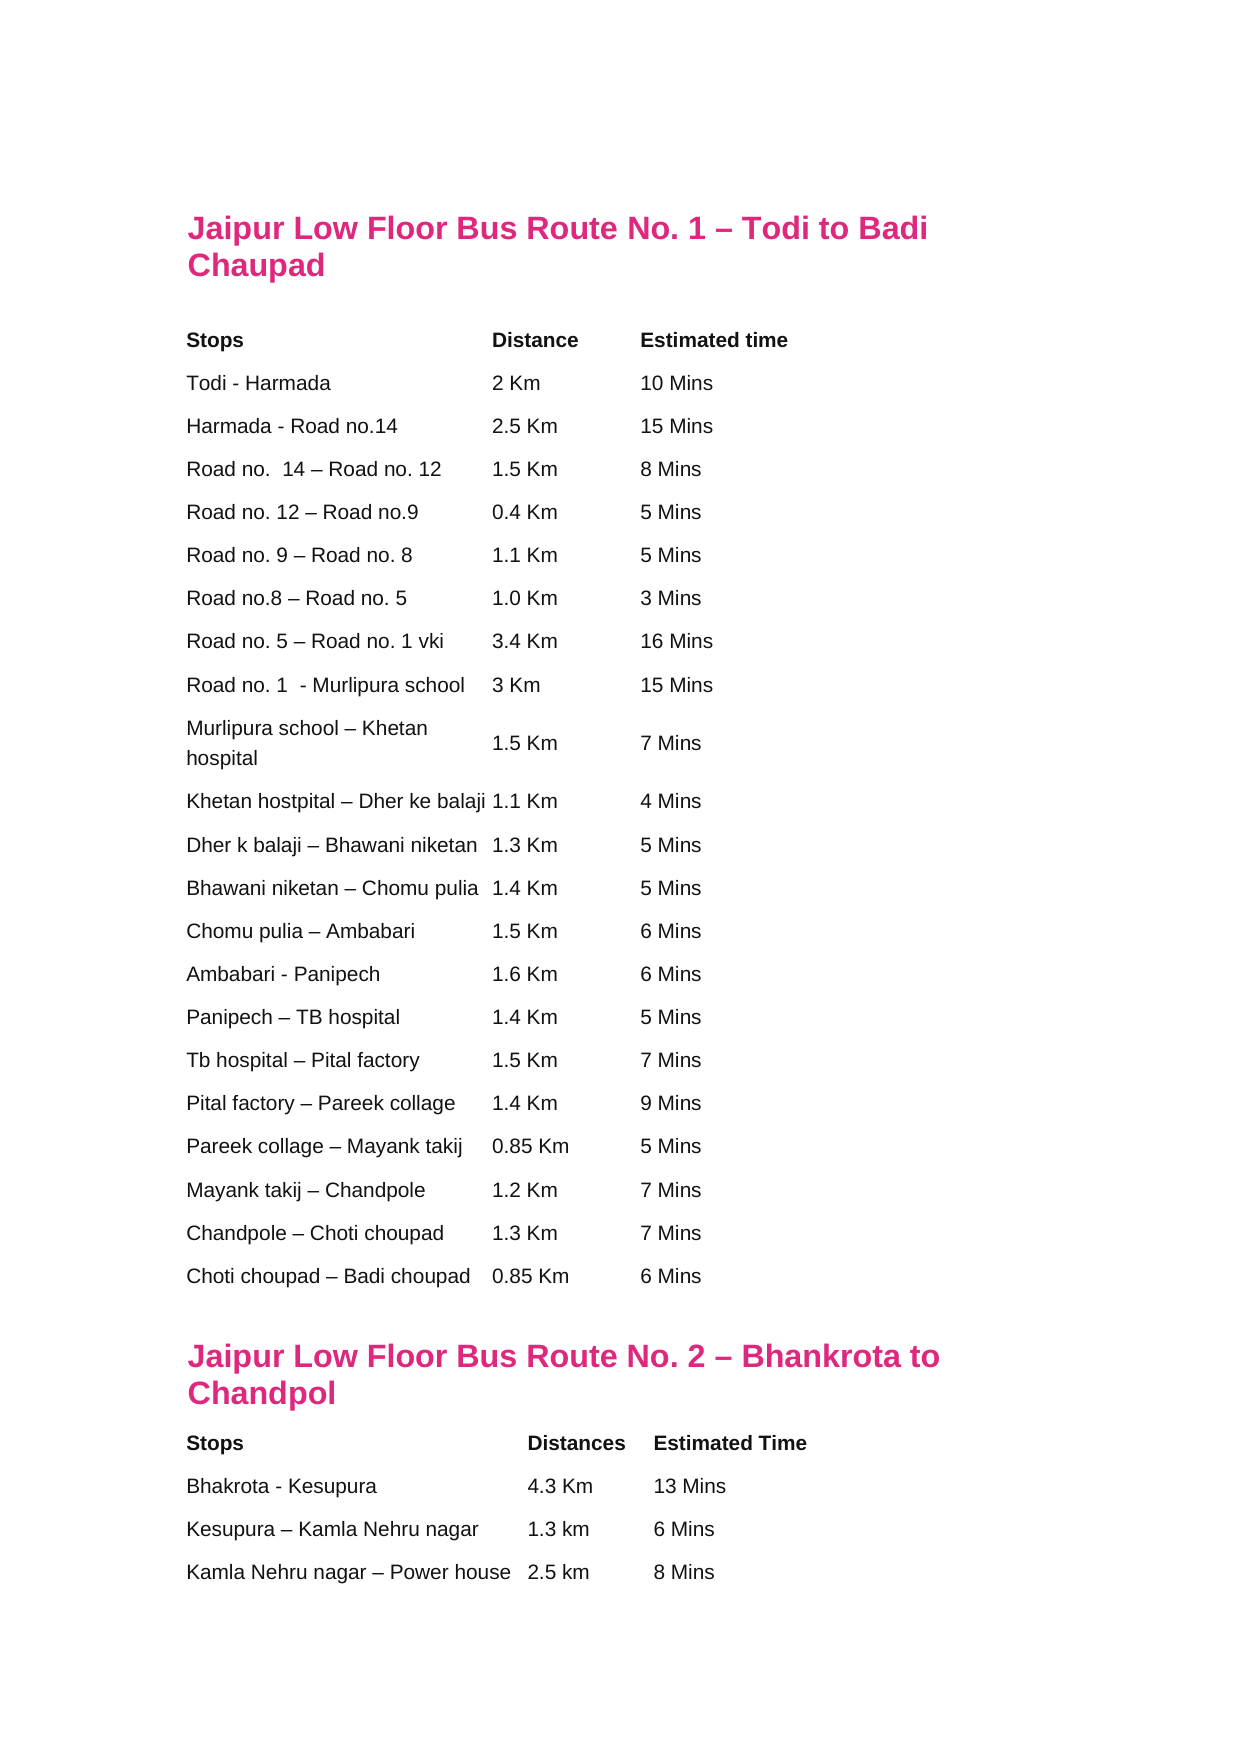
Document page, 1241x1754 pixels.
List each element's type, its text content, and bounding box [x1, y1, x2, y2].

table_cell Bhakrota - Kesupura [186, 1467, 527, 1510]
text Jaipur Low Floor Bus Route No. 1 – Todi to Badi Chaupad [187, 175, 1053, 284]
table_cell 13 Mins [653, 1467, 836, 1510]
table_cell 6 Mins [640, 955, 830, 998]
table_cell Road no.8 – Road no. 5 [186, 580, 492, 623]
table_cell 3.4 Km [492, 623, 640, 666]
table_cell 1.1 Km [492, 536, 640, 579]
table_cell 2 Km [492, 364, 640, 407]
table_cell 2.5 Km [492, 407, 640, 450]
table_cell 4.3 Km [527, 1467, 653, 1510]
table_cell 6 Mins [640, 912, 830, 955]
table_cell 1.0 Km [492, 580, 640, 623]
table_cell 5 Mins [640, 869, 830, 912]
table_cell 0.85 Km [492, 1257, 640, 1300]
table_cell 4 Mins [640, 783, 830, 826]
table_header Stops [186, 1424, 527, 1467]
table_cell Chomu pulia – Ambabari [186, 912, 492, 955]
table_cell 1.3 Km [492, 826, 640, 869]
table_cell 16 Mins [640, 623, 830, 666]
table_cell 1.4 Km [492, 1085, 640, 1128]
table_cell 7 Mins [640, 709, 830, 783]
table_cell 8 Mins [640, 450, 830, 493]
table_cell Murlipura school – Khetan hospital [186, 709, 492, 783]
table_cell 1.4 Km [492, 998, 640, 1041]
table_cell Road no. 1 - Murlipura school [186, 666, 492, 709]
table_cell 7 Mins [640, 1214, 830, 1257]
table_cell 5 Mins [640, 1128, 830, 1171]
table_cell Mayank takij – Chandpole [186, 1171, 492, 1214]
table_cell 0.4 Km [492, 493, 640, 536]
table_cell 1.1 Km [492, 783, 640, 826]
table_cell 6 Mins [640, 1257, 830, 1300]
table_cell 15 Mins [640, 407, 830, 450]
table_cell 6 Mins [653, 1510, 836, 1553]
table_cell 15 Mins [640, 666, 830, 709]
table_cell Road no. 12 – Road no.9 [186, 493, 492, 536]
table_cell Choti choupad – Badi choupad [186, 1257, 492, 1300]
table_cell Panipech – TB hospital [186, 998, 492, 1041]
table_cell 1.4 Km [492, 869, 640, 912]
table_cell 5 Mins [640, 493, 830, 536]
table_cell 7 Mins [640, 1171, 830, 1214]
table_cell 7 Mins [640, 1041, 830, 1084]
table_cell Road no. 14 – Road no. 12 [186, 450, 492, 493]
table_cell Khetan hostpital – Dher ke balaji [186, 783, 492, 826]
table_cell 1.3 km [527, 1510, 653, 1553]
table_cell Todi - Harmada [186, 364, 492, 407]
table_header Estimated time [640, 321, 830, 364]
table_cell 5 Mins [640, 998, 830, 1041]
table_cell Pital factory – Pareek collage [186, 1085, 492, 1128]
table_cell 2.5 km [527, 1553, 653, 1596]
table_cell 0.85 Km [492, 1128, 640, 1171]
table_cell 1.6 Km [492, 955, 640, 998]
table_cell Dher k balaji – Bhawani niketan [186, 826, 492, 869]
table_cell Kamla Nehru nagar – Power house [186, 1553, 527, 1596]
table_header Estimated Time [653, 1424, 836, 1467]
table_cell 3 Mins [640, 580, 830, 623]
table_cell Tb hospital – Pital factory [186, 1041, 492, 1084]
table_cell 1.5 Km [492, 709, 640, 783]
table_cell Bhawani niketan – Chomu pulia [186, 869, 492, 912]
table_header Stops [186, 321, 492, 364]
table_cell 3 Km [492, 666, 640, 709]
table_cell Road no. 5 – Road no. 1 vki [186, 623, 492, 666]
table_cell 10 Mins [640, 364, 830, 407]
table_cell 5 Mins [640, 826, 830, 869]
table_cell Kesupura – Kamla Nehru nagar [186, 1510, 527, 1553]
table_cell 1.3 Km [492, 1214, 640, 1257]
table_cell 1.2 Km [492, 1171, 640, 1214]
table_cell 9 Mins [640, 1085, 830, 1128]
table_header Distances [527, 1424, 653, 1467]
table_cell 1.5 Km [492, 1041, 640, 1084]
table_cell Pareek collage – Mayank takij [186, 1128, 492, 1171]
table_cell Chandpole – Choti choupad [186, 1214, 492, 1257]
table_cell Road no. 9 – Road no. 8 [186, 536, 492, 579]
table_cell 1.5 Km [492, 450, 640, 493]
table_cell Harmada - Road no.14 [186, 407, 492, 450]
table_header Distance [492, 321, 640, 364]
table_cell 1.5 Km [492, 912, 640, 955]
table_cell 5 Mins [640, 536, 830, 579]
subtitle Jaipur Low Floor Bus Route No. 2 – Bhankrota to Chandpol [336, 1337, 1053, 1411]
table_cell Ambabari - Panipech [186, 955, 492, 998]
table_cell 8 Mins [653, 1553, 836, 1596]
